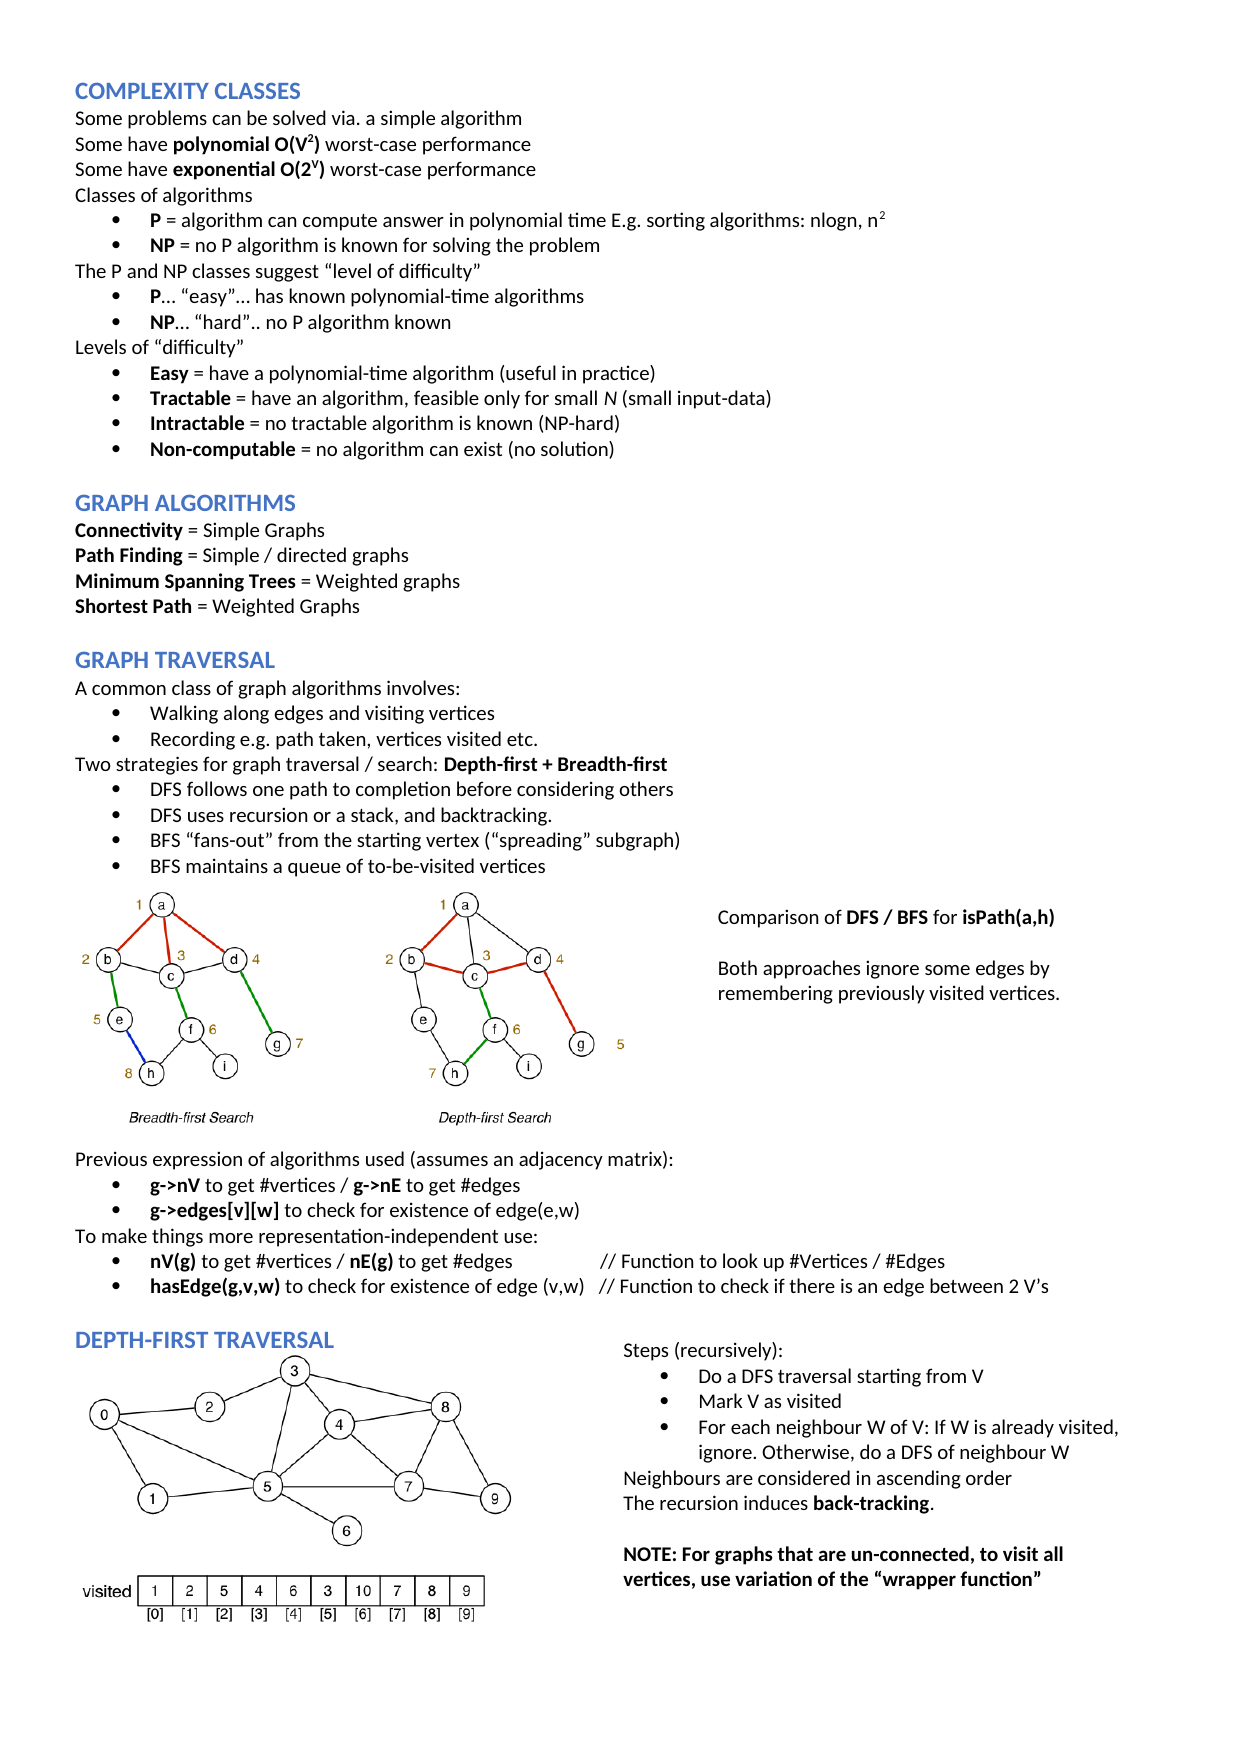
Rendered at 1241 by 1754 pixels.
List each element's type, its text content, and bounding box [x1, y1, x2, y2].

list BFS maintains a queue of to-be-visited vertices [112, 853, 1165, 878]
picture [75, 878, 639, 1147]
text A common class of graph algorithms involves: [75, 675, 1165, 700]
text To make things more representation-independent use: [75, 1223, 1165, 1248]
list BFS “fans-out” from the starting vertex (“spreading” subgraph) [112, 827, 1165, 853]
text Some have polynomial O(V2) worst-case performance [75, 131, 1165, 156]
list g->nV to get #vertices / g->nE to get #edges [112, 1172, 1165, 1197]
text Two strategies for graph traversal / search: Depth-first + Breadth-first [75, 751, 1165, 777]
list nV(g) to get #vertices / nE(g) to get #edges // Function to look up #Vertices / #Edges [112, 1248, 1165, 1274]
text Classes of algorithms [75, 182, 1165, 207]
list DFS uses recursion or a stack, and backtracking. [112, 802, 1165, 827]
list DFS follows one path to completion before considering others [112, 777, 1165, 802]
text Shortest Path = Weighted Graphs [75, 593, 1165, 619]
text Minimum Spanning Trees = Weighted graphs [75, 568, 1165, 593]
text Connectivity = Simple Graphs [75, 517, 1165, 543]
picture [75, 1355, 515, 1630]
list P… “easy”… has known polynomial-time algorithms [112, 283, 1165, 309]
list Easy = have a polynomial-time algorithm (useful in practice) [112, 360, 1165, 385]
list NP = no P algorithm is known for solving the problem [112, 233, 1165, 258]
list DEPTH-FIRST TRAVERSAL [75, 1324, 1165, 1355]
text GRAPH ALGORITHMS [75, 487, 1165, 517]
text Levels of “difficulty” [75, 334, 1165, 360]
list NP… “hard”.. no P algorithm known [112, 309, 1165, 334]
text GRAPH TRAVERSAL [75, 644, 1165, 675]
list Walking along edges and visiting vertices [112, 700, 1165, 726]
text Path Finding = Simple / directed graphs [75, 543, 1165, 568]
list g->edges[v][w] to check for existence of edge(e,w) [112, 1197, 1165, 1223]
text COMPLEXITY CLASSES [75, 75, 1165, 106]
list Tractable = have an algorithm, feasible only for small N (small input-data) [112, 385, 1165, 411]
text Some have exponential O(2V) worst-case performance [75, 156, 1165, 182]
list Recording e.g. path taken, vertices visited etc. [112, 726, 1165, 751]
list P = algorithm can compute answer in polynomial time E.g. sorting algorithms: nlogn, n2 [112, 207, 1165, 233]
list Non-computable = no algorithm can exist (no solution) [112, 436, 1165, 461]
list hasEdge(g,v,w) to check for existence of edge (v,w) // Function to check if there is an edge between 2 V’s [112, 1274, 1165, 1299]
list Intractable = no tractable algorithm is known (NP-hard) [112, 411, 1165, 436]
text Previous expression of algorithms used (assumes an adjacency matrix): [75, 1147, 1165, 1172]
text The P and NP classes suggest “level of difficulty” [75, 258, 1165, 283]
text Some problems can be solved via. a simple algorithm [75, 106, 1165, 131]
